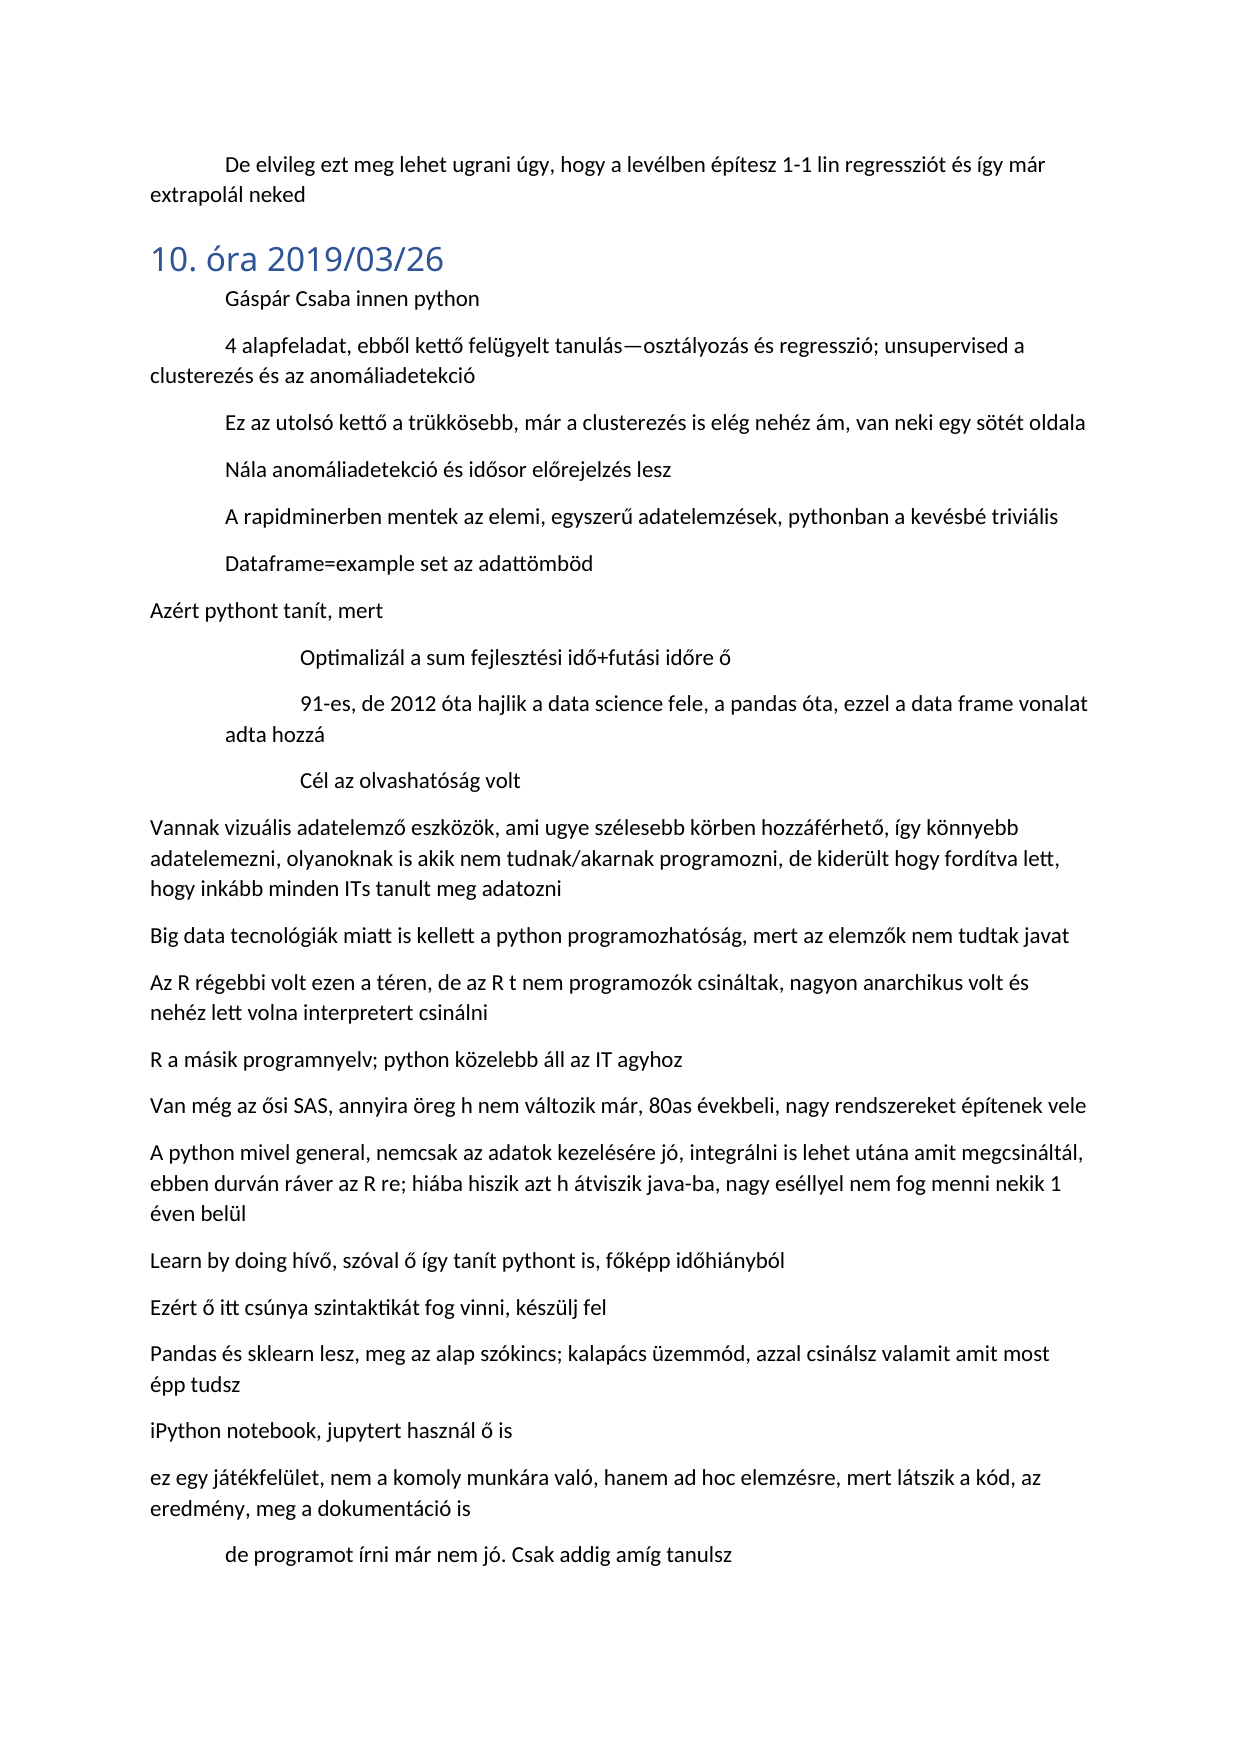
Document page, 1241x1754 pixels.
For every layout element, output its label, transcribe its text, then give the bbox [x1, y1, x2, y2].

text Cél az olvashatóság volt [225, 767, 1090, 795]
text R a másik programnyelv; python közelebb áll az IT agyhoz [150, 1045, 1090, 1073]
text Ez az utolsó kettő a trükkösebb, már a clusterezés is elég nehéz ám, van neki egy sötét oldala [150, 408, 1090, 436]
text Optimalizál a sum fejlesztési idő+futási időre ő [225, 643, 1090, 671]
text Nála anomáliadetekció és idősor előrejelzés lesz [150, 455, 1090, 483]
text A rapidminerben mentek az elemi, egyszerű adatelemzések, pythonban a kevésbé triviális [150, 502, 1090, 530]
text Pandas és sklearn lesz, meg az alap szókincs; kalapács üzemmód, azzal csinálsz valamit amit most épp tudsz [150, 1339, 1090, 1398]
text Big data tecnológiák miatt is kellett a python programozhatóság, mert az elemzők nem tudtak javat [150, 921, 1090, 949]
text Ezért ő itt csúnya szintaktikát fog vinni, készülj fel [150, 1293, 1090, 1321]
text Azért pythont tanít, mert [150, 596, 1090, 624]
subtitle 10. óra 2019/03/26 [150, 235, 1090, 281]
text Learn by doing hívő, szóval ő így tanít pythont is, főképp időhiányból [150, 1246, 1090, 1274]
text de programot írni már nem jó. Csak addig amíg tanulsz [150, 1541, 1090, 1569]
text 4 alapfeladat, ebből kettő felügyelt tanulás—osztályozás és regresszió; unsupervised a clusterezés és az anomáliadetekció [150, 331, 1090, 389]
text Az R régebbi volt ezen a téren, de az R t nem programozók csináltak, nagyon anarchikus volt és nehéz lett volna interpretert csinálni [150, 968, 1090, 1026]
text Dataframe=example set az adattömböd [150, 549, 1090, 577]
text De elvileg ezt meg lehet ugrani úgy, hogy a levélben építesz 1-1 lin regressziót és így már extrapolál neked [150, 150, 1090, 208]
text iPython notebook, jupytert használ ő is [150, 1417, 1090, 1445]
text 91-es, de 2012 óta hajlik a data science fele, a pandas óta, ezzel a data frame vonalat adta hozzá [225, 689, 1090, 748]
text Gáspár Csaba innen python [150, 284, 1090, 312]
text ez egy játékfelület, nem a komoly munkára való, hanem ad hoc elemzésre, mert látszik a kód, az eredmény, meg a dokumentáció is [150, 1463, 1090, 1522]
text A python mivel general, nemcsak az adatok kezelésére jó, integrálni is lehet utána amit megcsináltál, ebben durván ráver az R re; hiába hiszik azt h átviszik java-ba, nagy eséllyel nem fog menni nekik 1 éven belül [150, 1138, 1090, 1227]
text Van még az ősi SAS, annyira öreg h nem változik már, 80as évekbeli, nagy rendszereket építenek vele [150, 1092, 1090, 1120]
text Vannak vizuális adatelemző eszközök, ami ugye szélesebb körben hozzáférhető, így könnyebb adatelemezni, olyanoknak is akik nem tudnak/akarnak programozni, de kiderült hogy fordítva lett, hogy inkább minden ITs tanult meg adatozni [150, 813, 1090, 902]
